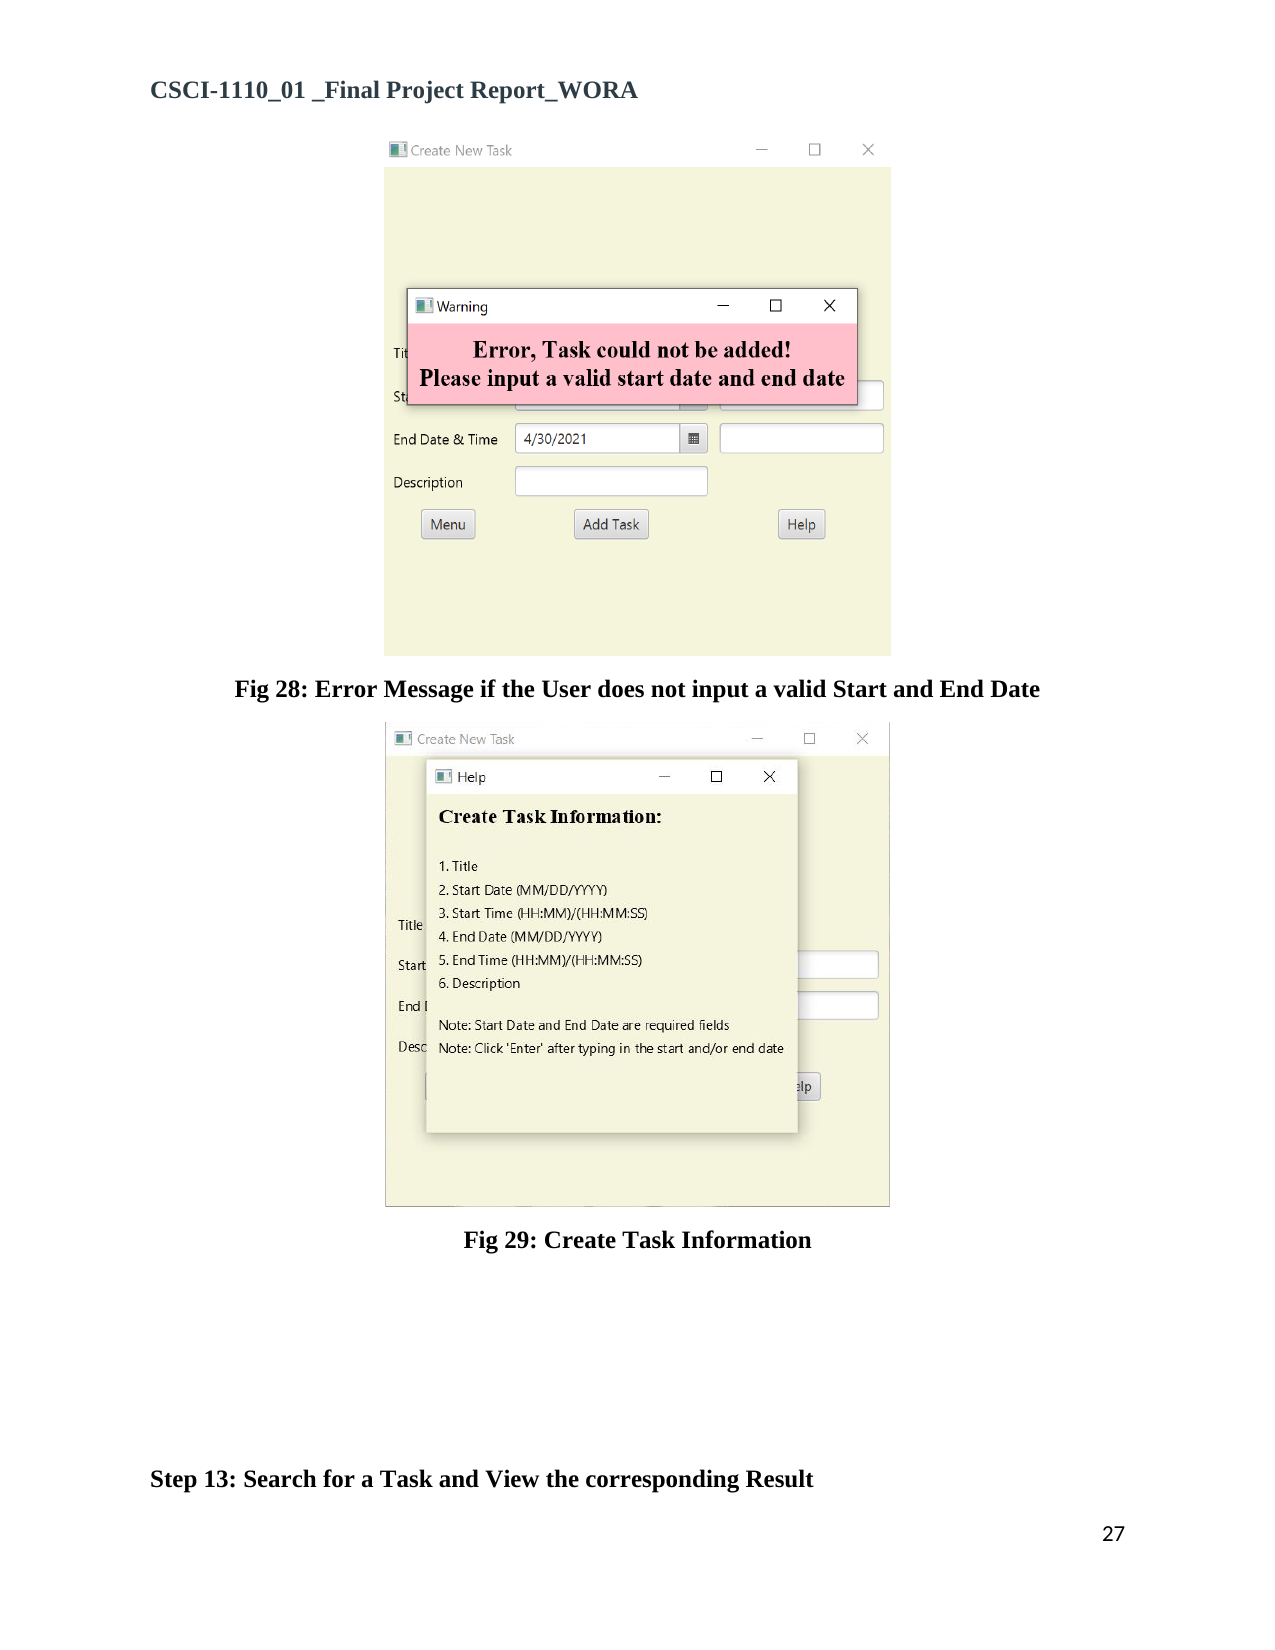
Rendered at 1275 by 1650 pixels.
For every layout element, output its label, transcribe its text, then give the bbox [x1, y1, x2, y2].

text Step 13: Search for a Task and View the corresponding Result [150, 1464, 1125, 1492]
text Fig 29: Create Task Information [150, 1225, 1125, 1254]
picture [385, 722, 890, 1207]
picture [383, 135, 892, 656]
text Fig 28: Error Message if the User does not input a valid Start and End Date [150, 674, 1125, 703]
